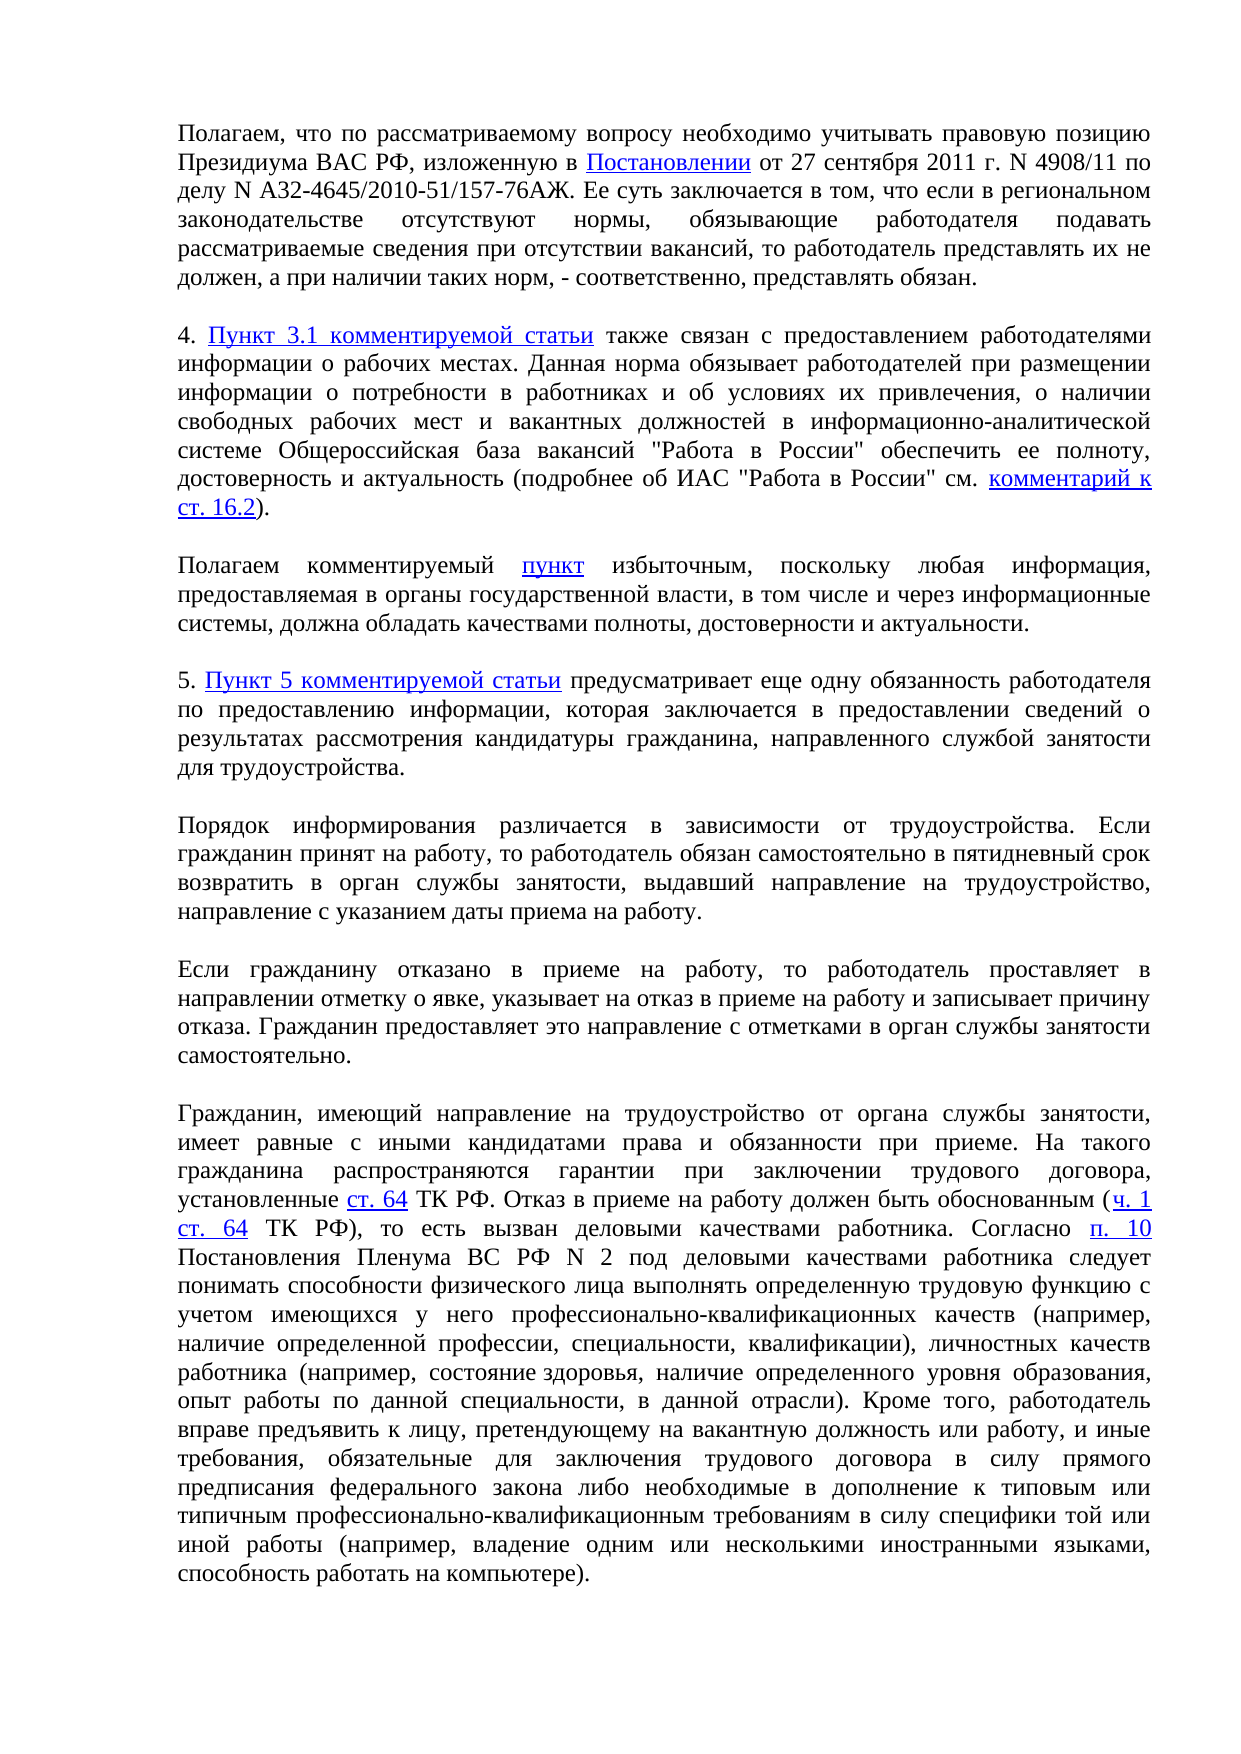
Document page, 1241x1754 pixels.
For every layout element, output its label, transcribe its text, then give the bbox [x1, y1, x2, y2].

text Гражданин, имеющий направление на трудоустройство от органа службы занятости, имеет равные с иными кандидатами права и обязанности при приеме. На такого гражданина распространяются гарантии при заключении трудового договора, установленные ст. 64 ТК РФ. Отказ в приеме на работу должен быть обоснованным (ч. 1 ст. 64 ТК РФ), то есть вызван деловыми качествами работника. Согласно п. 10 Постановления Пленума ВС РФ N 2 под деловыми качествами работника следует понимать способности физического лица выполнять определенную трудовую функцию с учетом имеющихся у него профессионально-квалификационных качеств (например, наличие определенной профессии, специальности, квалификации), личностных качеств работника (например, состояние здоровья, наличие определенного уровня образования, опыт работы по данной специальности, в данной отрасли). Кроме того, работодатель вправе предъявить к лицу, претендующему на вакантную должность или работу, и иные требования, обязательные для заключения трудового договора в силу прямого предписания федерального закона либо необходимые в дополнение к типовым или типичным профессионально-квалификационным требованиям в силу специфики той или иной работы (например, владение одним или несколькими иностранными языками, способность работать на компьютере). [177, 1098, 1152, 1587]
text Если гражданину отказано в приеме на работу, то работодатель проставляет в направлении отметку о явке, указывает на отказ в приеме на работу и записывает причину отказа. Гражданин предоставляет это направление с отметками в орган службы занятости самостоятельно. [177, 954, 1152, 1069]
text 4. Пункт 3.1 комментируемой статьи также связан с предоставлением работодателями информации о рабочих местах. Данная норма обязывает работодателей при размещении информации о потребности в работниках и об условиях их привлечения, о наличии свободных рабочих мест и вакантных должностей в информационно-аналитической системе Общероссийская база вакансий "Работа в России" обеспечить ее полноту, достоверность и актуальность (подробнее об ИАС "Работа в России" см. комментарий к ст. 16.2). [177, 320, 1152, 521]
text Порядок информирования различается в зависимости от трудоустройства. Если гражданин принят на работу, то работодатель обязан самостоятельно в пятидневный срок возвратить в орган службы занятости, выдавший направление на трудоустройство, направление с указанием даты приема на работу. [177, 810, 1152, 925]
text Полагаем, что по рассматриваемому вопросу необходимо учитывать правовую позицию Президиума ВАС РФ, изложенную в Постановлении от 27 сентября 2011 г. N 4908/11 по делу N А32-4645/2010-51/157-76АЖ. Ее суть заключается в том, что если в региональном законодательстве отсутствуют нормы, обязывающие работодателя подавать рассматриваемые сведения при отсутствии вакансий, то работодатель представлять их не должен, а при наличии таких норм, - соответственно, представлять обязан. [177, 118, 1152, 291]
text 5. Пункт 5 комментируемой статьи предусматривает еще одну обязанность работодателя по предоставлению информации, которая заключается в предоставлении сведений о результатах рассмотрения кандидатуры гражданина, направленного службой занятости для трудоустройства. [177, 666, 1152, 781]
text Полагаем комментируемый пункт избыточным, поскольку любая информация, предоставляемая в органы государственной власти, в том числе и через информационные системы, должна обладать качествами полноты, достоверности и актуальности. [177, 550, 1152, 636]
